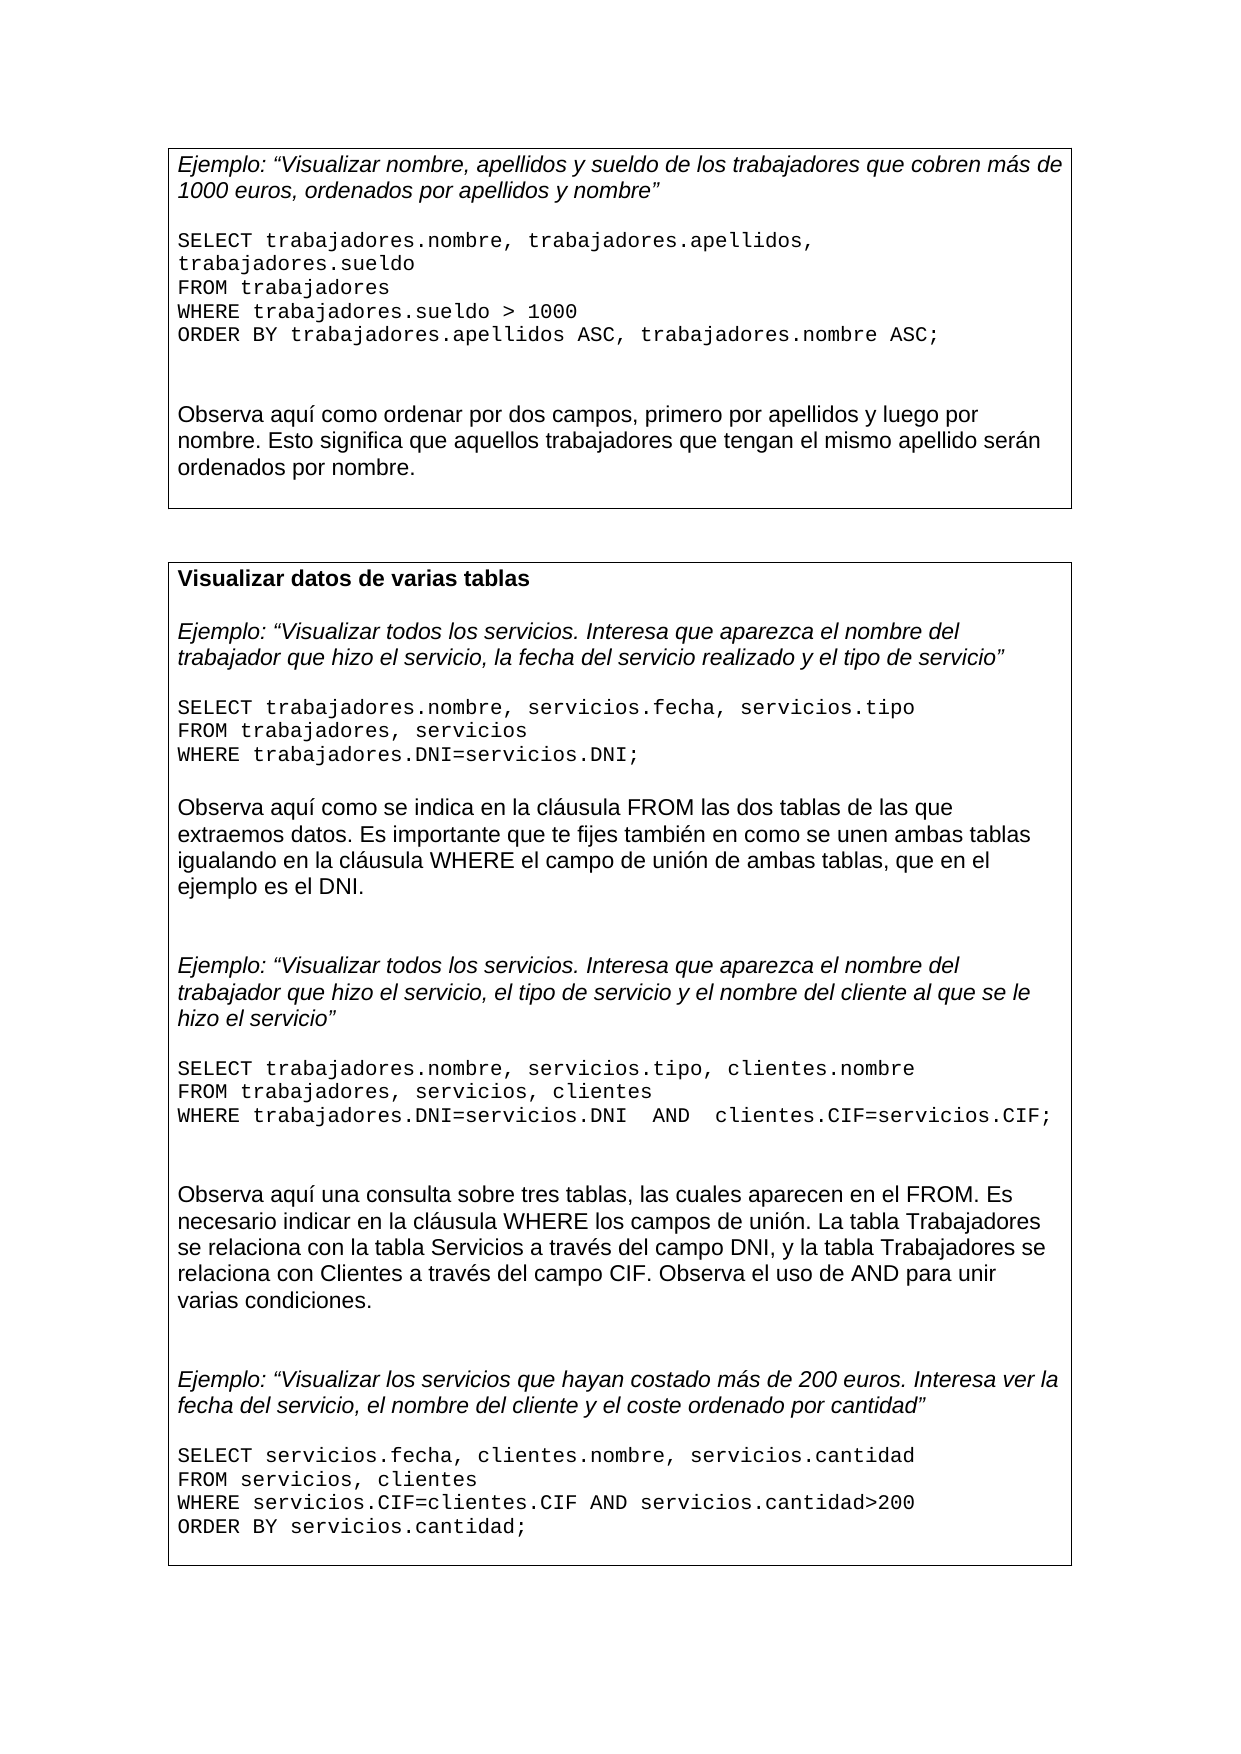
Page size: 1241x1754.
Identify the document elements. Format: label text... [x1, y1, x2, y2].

text Ejemplo: “Visualizar todos los servicios. Interesa que aparezca el nombre del trabajador que hizo el servicio, el tipo de servicio y el nombre del cliente al que se le hizo el servicio” [177, 952, 1063, 1031]
text ORDER BY servicios.cantidad; [177, 1516, 1063, 1539]
text FROM servicios, clientes [177, 1468, 1063, 1492]
text SELECT trabajadores.nombre, servicios.fecha, servicios.tipo [177, 697, 1063, 721]
text ORDER BY trabajadores.apellidos ASC, trabajadores.nombre ASC; [177, 324, 1063, 348]
text FROM trabajadores, servicios, clientes [177, 1081, 1063, 1105]
text FROM trabajadores, servicios [177, 721, 1063, 744]
text Observa aquí como se indica en la cláusula FROM las dos tablas de las que extraemos datos. Es importante que te fijes también en como se unen ambas tablas igualando en la cláusula WHERE el campo de unión de ambas tablas, que en el ejemplo es el DNI. [177, 794, 1063, 899]
text Ejemplo: “Visualizar los servicios que hayan costado más de 200 euros. Interesa ver la fecha del servicio, el nombre del cliente y el coste ordenado por cantidad” [177, 1366, 1063, 1418]
text SELECT trabajadores.nombre, servicios.tipo, clientes.nombre [177, 1058, 1063, 1081]
text Observa aquí como ordenar por dos campos, primero por apellidos y luego por nombre. Esto significa que aquellos trabajadores que tengan el mismo apellido serán ordenados por nombre. [177, 401, 1063, 480]
text WHERE servicios.CIF=clientes.CIF AND servicios.cantidad>200 [177, 1492, 1063, 1516]
text Visualizar datos de varias tablas [169, 563, 1071, 591]
text Ejemplo: “Visualizar nombre, apellidos y sueldo de los trabajadores que cobren más de 1000 euros, ordenados por apellidos y nombre” [169, 149, 1071, 203]
text WHERE trabajadores.sueldo > 1000 [177, 301, 1063, 324]
text WHERE trabajadores.DNI=servicios.DNI; [177, 744, 1063, 768]
text FROM trabajadores [177, 277, 1063, 301]
text SELECT servicios.fecha, clientes.nombre, servicios.cantidad [177, 1445, 1063, 1468]
text Observa aquí una consulta sobre tres tablas, las cuales aparecen en el FROM. Es necesario indicar en la cláusula WHERE los campos de unión. La tabla Trabajadores se relaciona con la tabla Servicios a través del campo DNI, y la tabla Trabajadores se relaciona con Clientes a través del campo CIF. Observa el uso de AND para unir varias condiciones. [177, 1181, 1063, 1313]
text Ejemplo: “Visualizar todos los servicios. Interesa que aparezca el nombre del trabajador que hizo el servicio, la fecha del servicio realizado y el tipo de servicio” [177, 618, 1063, 671]
text WHERE trabajadores.DNI=servicios.DNI AND clientes.CIF=servicios.CIF; [177, 1105, 1063, 1129]
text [177, 230, 1063, 277]
